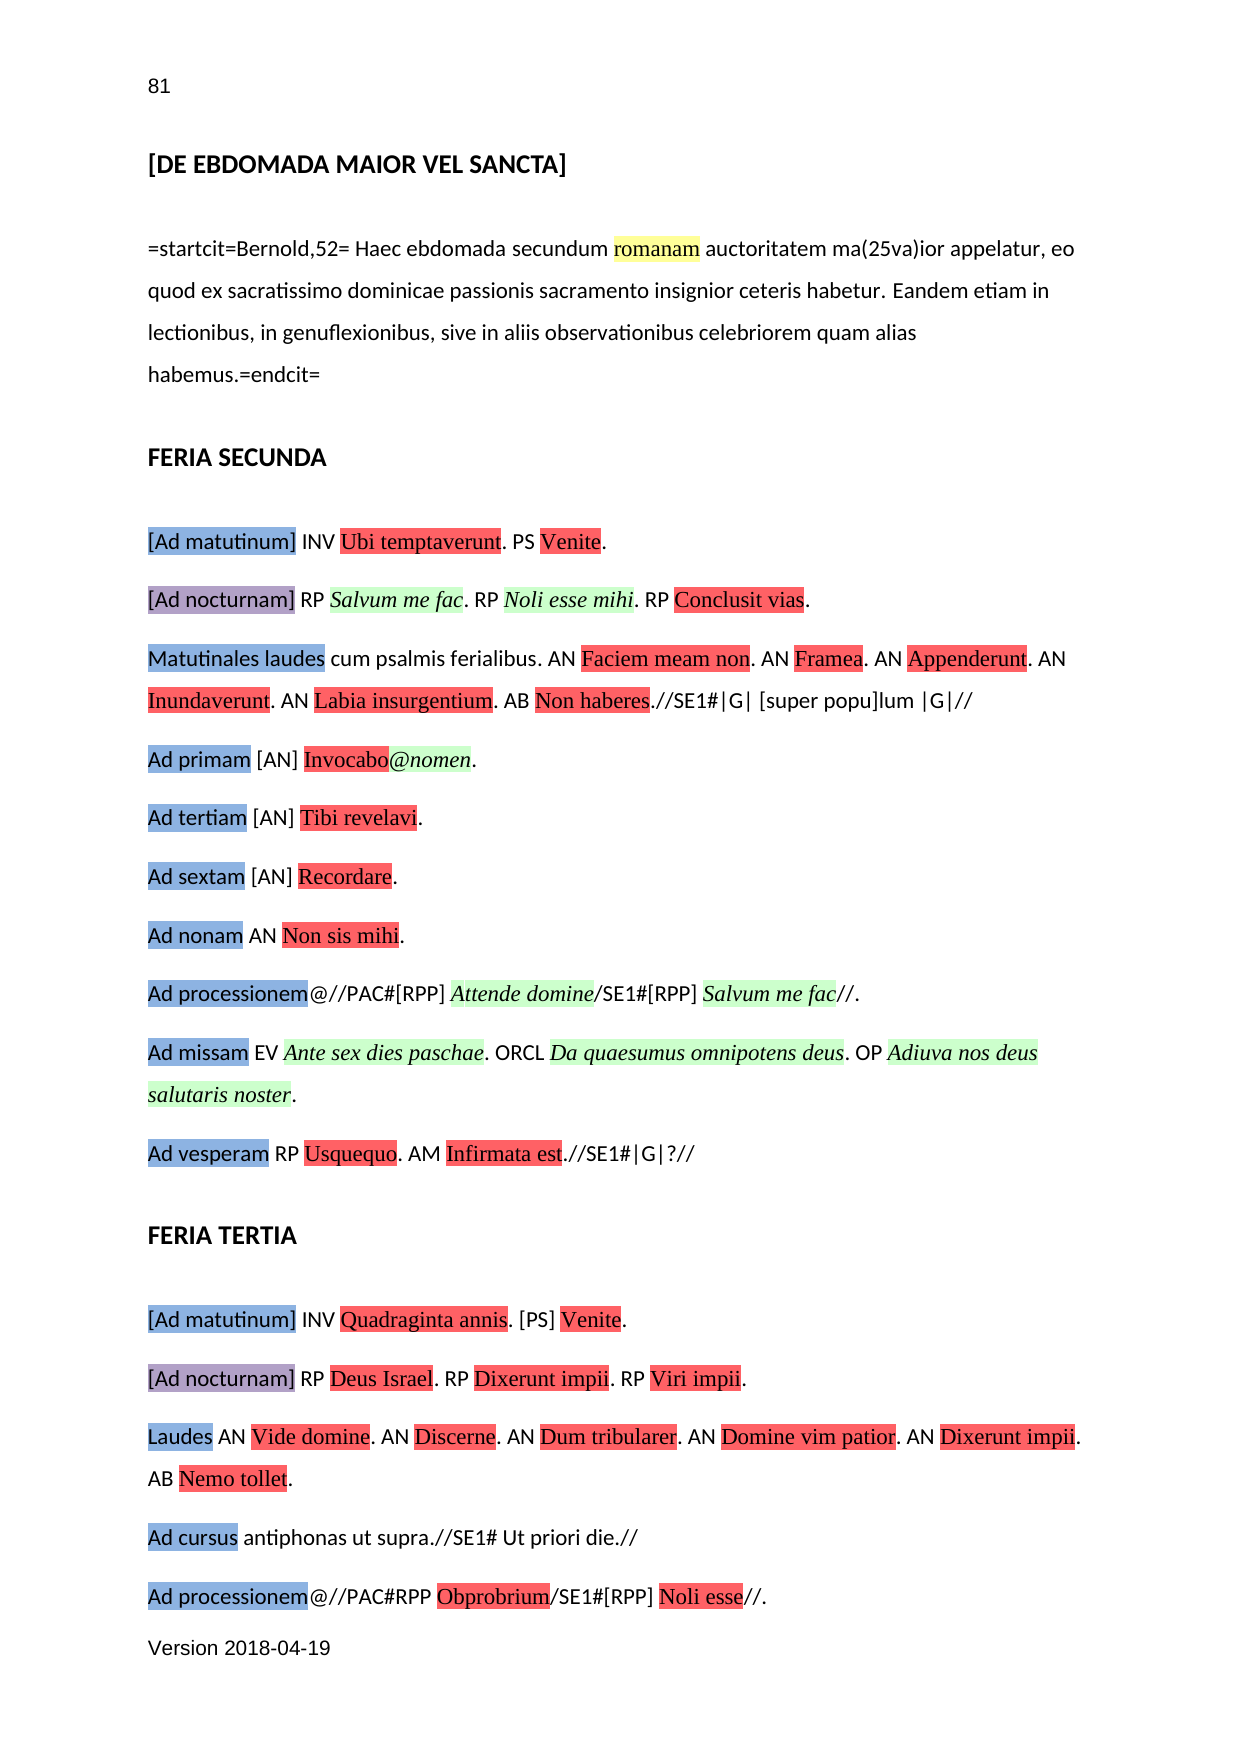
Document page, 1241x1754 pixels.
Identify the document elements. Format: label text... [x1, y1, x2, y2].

text Ad missam EV Ante sex dies paschae. ORCL Da quaesumus omnipotens deus. OP Adiuva nos deus salutaris noster. [148, 1038, 1093, 1108]
text Ad processionem@//PAC#[RPP] Attende domine/SE1#[RPP] Salvum me fac//. [148, 979, 1093, 1007]
subtitle FERIA TERTIA [148, 1218, 1093, 1251]
text [Ad matutinum] INV Quadraginta annis. [PS] Venite. [296, 1305, 1093, 1333]
subtitle [DE EBDOMADA MAIOR VEL SANCTA] [148, 148, 1093, 181]
text Ad primam [AN] Invocabo@nomen. [251, 745, 1093, 773]
text Ad sextam [AN] Recordare. [245, 862, 1093, 890]
text [Ad nocturnam] RP Salvum me fac. RP Noli esse mihi. RP Conclusit vias. [295, 586, 1093, 614]
text Ad processionem@//PAC#RPP Obprobrium/SE1#[RPP] Noli esse//. [308, 1582, 1093, 1610]
text [Ad matutinum] INV Ubi temptaverunt. PS Venite. [296, 527, 1093, 555]
text Ad tertiam [AN] Tibi revelavi. [148, 803, 1093, 832]
subtitle FERIA SECUNDA [148, 440, 1093, 473]
text Ad cursus antiphonas ut supra.//SE1# Ut priori die.// [238, 1523, 1093, 1551]
text [Ad nocturnam] RP Deus Israel. RP Dixerunt impii. RP Viri impii. [295, 1364, 1093, 1392]
text Ad vesperam RP Usquequo. AM Infirmata est.//SE1#|G|?// [269, 1139, 1093, 1167]
text Laudes AN Vide domine. AN Discerne. AN Dum tribularer. AN Domine vim patior. AN Dixerunt impii. AB Nemo tollet. [148, 1422, 1093, 1492]
text =startcit=Bernold,52= Haec ebdomada secundum romanam auctoritatem ma(25va)ior appelatur, eo quod ex sacratissimo dominicae passionis sacramento insignior ceteris habetur. Eandem etiam in lectionibus, in genuflexionibus, sive in aliis observationibus celebriorem quam alias habemus.=endcit= [148, 234, 1093, 388]
text Matutinales laudes cum psalmis ferialibus. AN Faciem meam non. AN Framea. AN Appenderunt. AN Inundaverunt. AN Labia insurgentium. AB Non haberes.//SE1#|G| [super popu]lum |G|// [148, 644, 1093, 714]
text Ad nonam AN Non sis mihi. [243, 921, 1093, 949]
